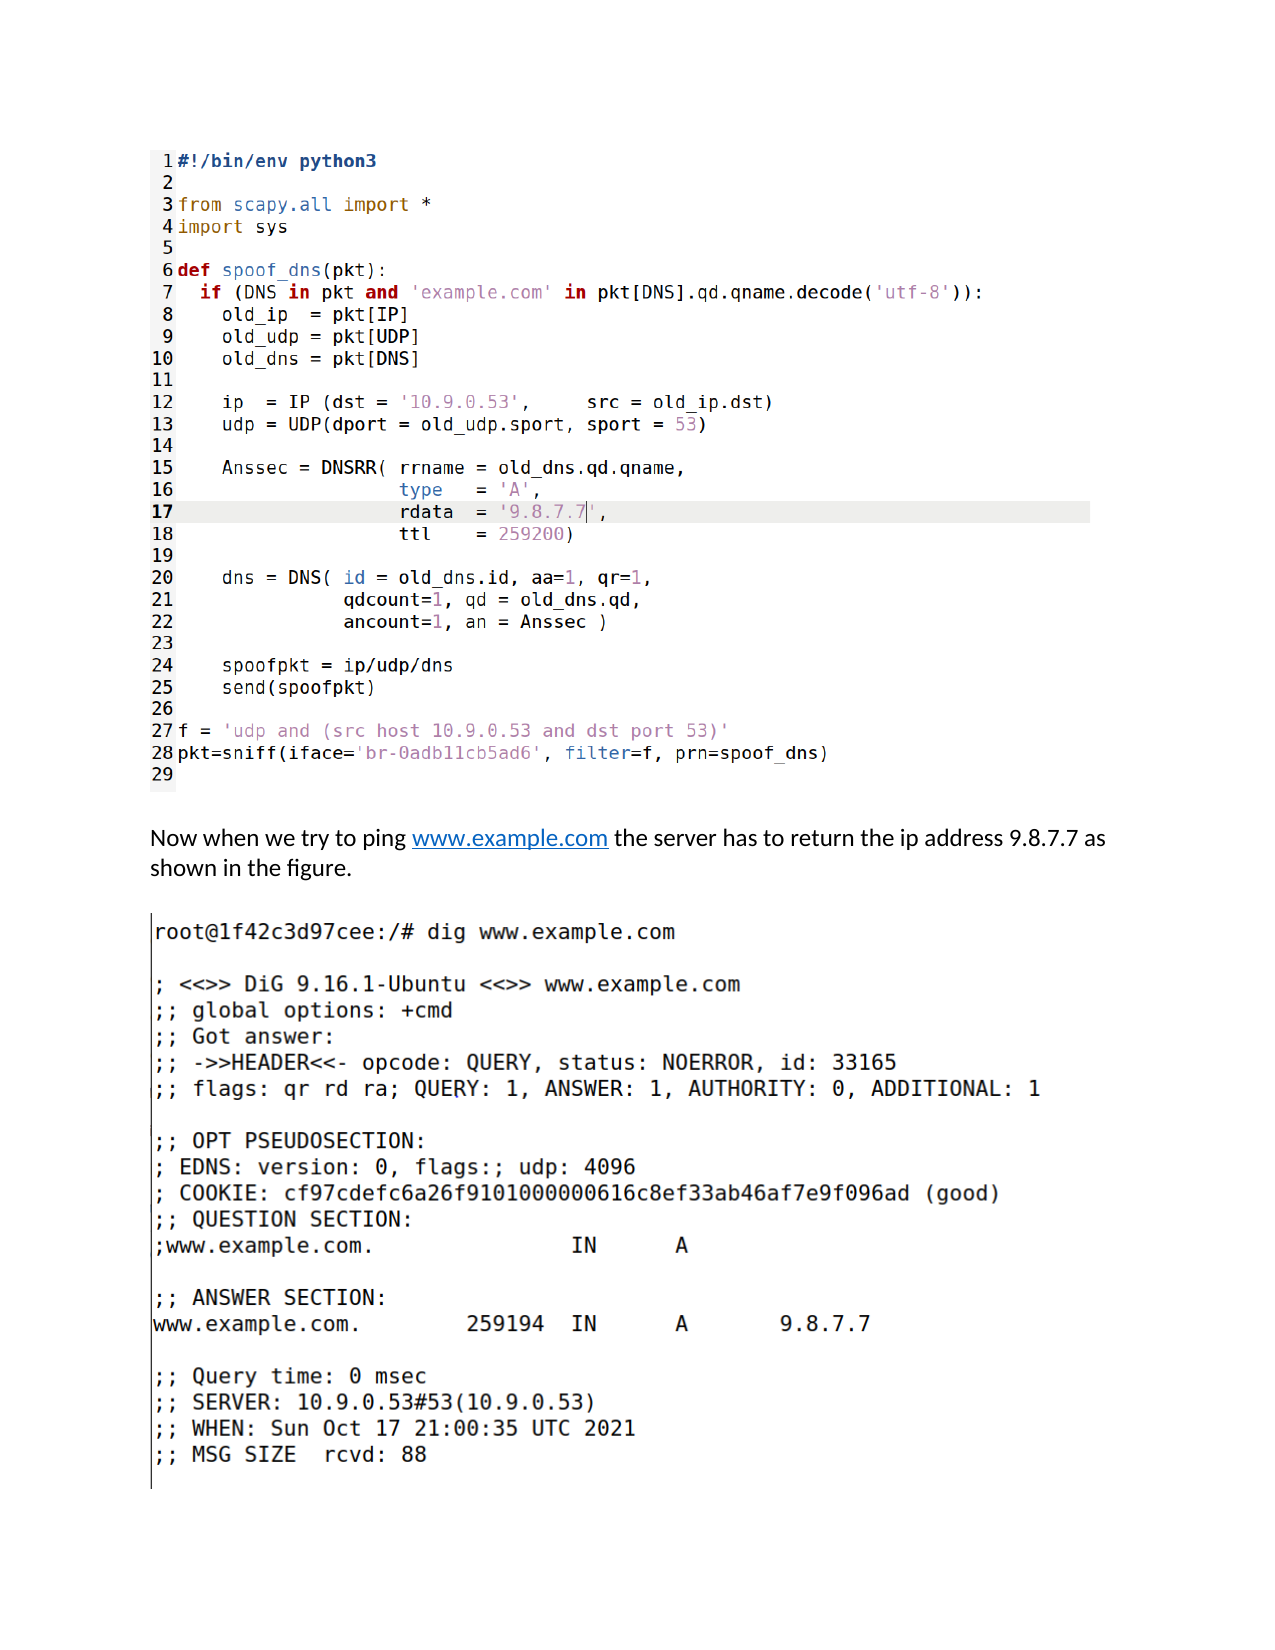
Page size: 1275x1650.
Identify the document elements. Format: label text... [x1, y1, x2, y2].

text Now when we try to ping www.example.com the server has to return the ip address 9.8.7.7 as shown in the figure. [150, 822, 1125, 883]
picture [150, 913, 1091, 1489]
picture [150, 150, 1091, 792]
